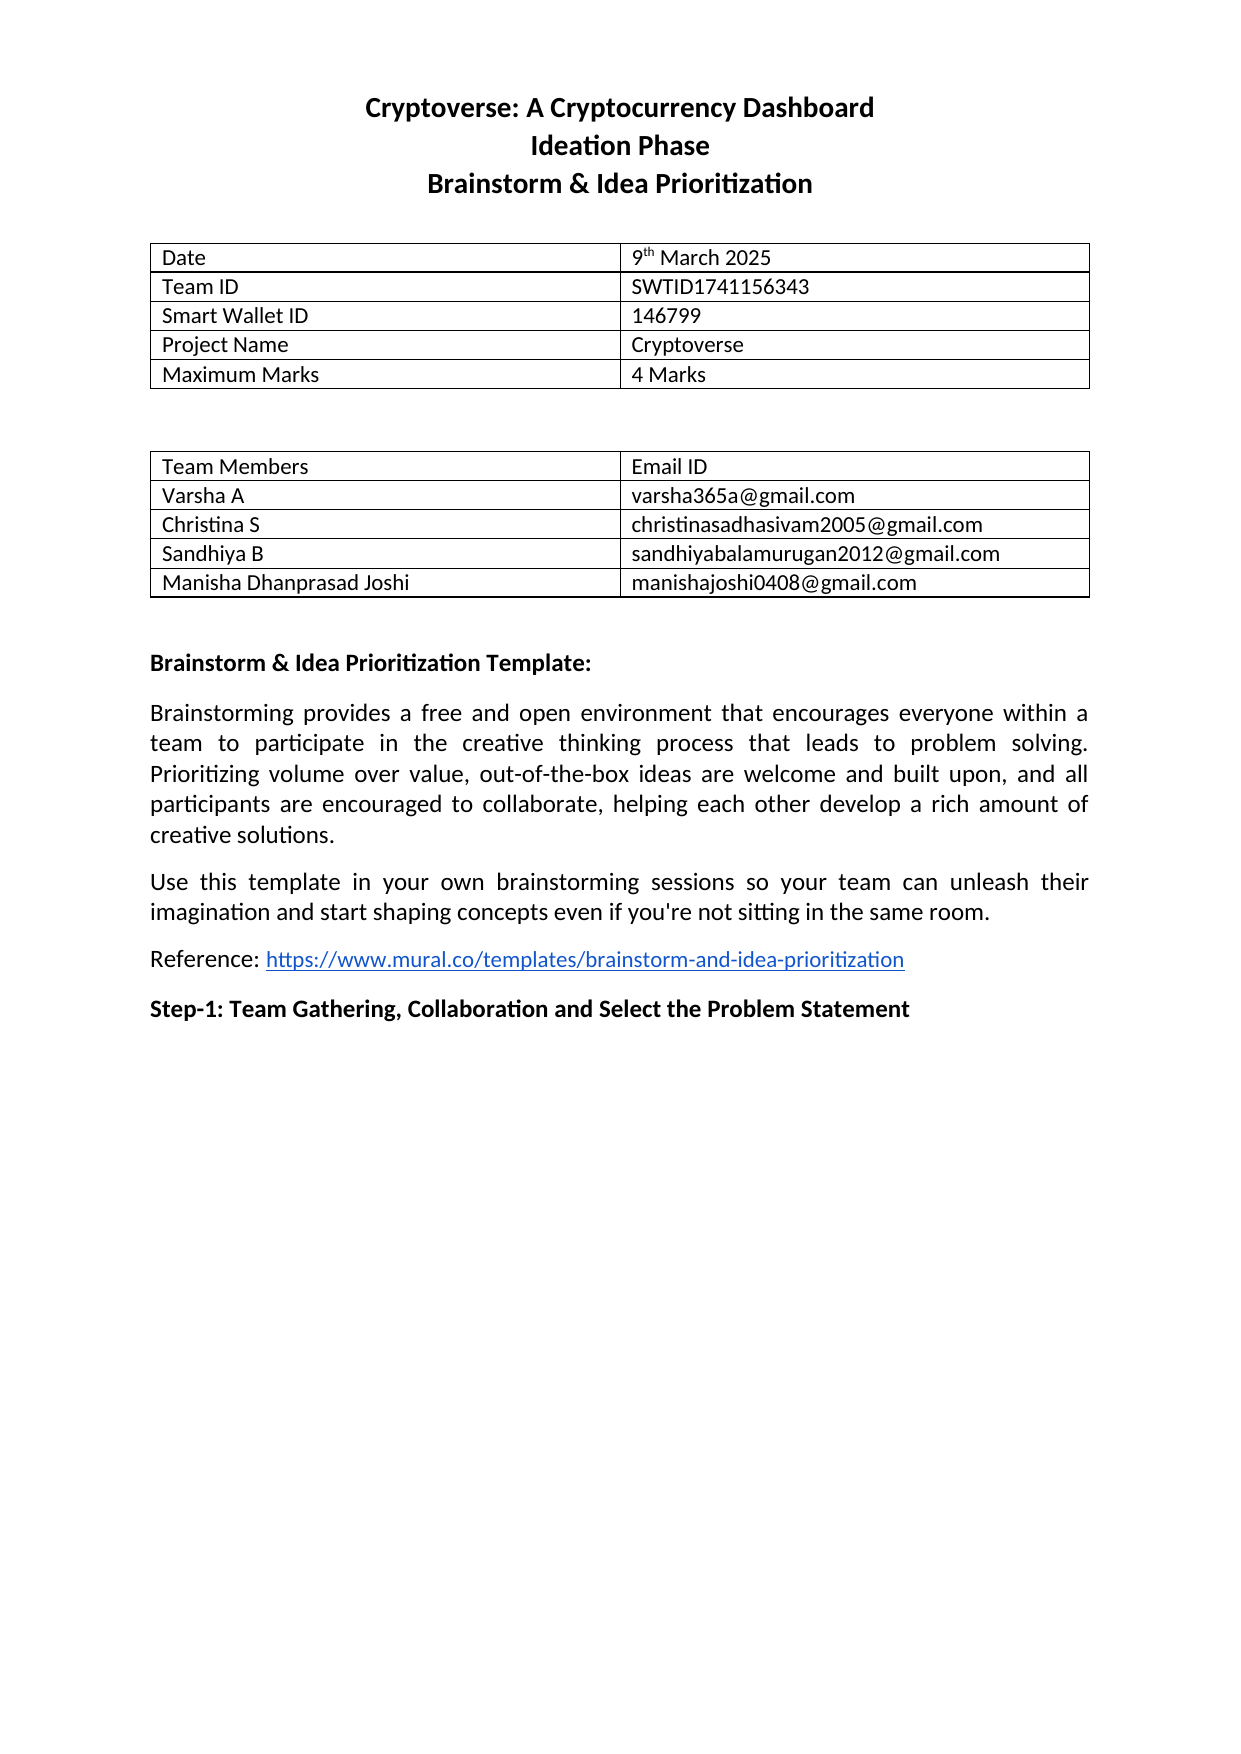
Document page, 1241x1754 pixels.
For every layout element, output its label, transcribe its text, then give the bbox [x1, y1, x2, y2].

table_cell SWTID1741156343 [621, 273, 1089, 301]
table_cell Christina S [151, 510, 620, 538]
text Brainstorm & Idea Prioritization [150, 166, 1090, 201]
text Brainstorming provides a free and open environment that encourages everyone within a team to participate in the creative thinking process that leads to problem solving. Prioritizing volume over value, out-of-the-box ideas are welcome and built upon, and all participants are encouraged to collaborate, helping each other develop a rich amount of creative solutions. [150, 697, 1090, 849]
table_cell 4 Marks [621, 360, 1089, 388]
text Ideation Phase [150, 127, 1090, 163]
text Step-1: Team Gathering, Collaboration and Select the Problem Statement [150, 993, 1090, 1024]
text Cryptoverse: A Cryptocurrency Dashboard [150, 89, 1090, 124]
table_cell Sandhiya B [151, 539, 620, 567]
text Use this template in your own brainstorming sessions so your team can unleash their imagination and start shaping concepts even if you're not sitting in the same room. [150, 866, 1090, 927]
table_header 9th March 2025 [621, 244, 1089, 271]
table_header Email ID [621, 452, 1089, 480]
text Brainstorm & Idea Prioritization Template: [150, 647, 1090, 678]
text Reference: https://www.mural.co/templates/brainstorm-and-idea-prioritization [150, 944, 1090, 974]
table_cell Smart Wallet ID [151, 302, 620, 329]
table_cell 146799 [621, 302, 1089, 329]
table_cell sandhiyabalamurugan2012@gmail.com [621, 539, 1089, 567]
table_cell Team ID [151, 273, 620, 301]
table_cell manishajoshi0408@gmail.com [621, 569, 1089, 596]
table_cell varsha365a@gmail.com [621, 481, 1089, 509]
table_cell Maximum Marks [151, 360, 620, 388]
table_header Date [151, 244, 620, 271]
table_cell Project Name [151, 331, 620, 359]
table_header Team Members [151, 452, 620, 480]
table_cell Cryptoverse [621, 331, 1089, 359]
table_cell Varsha A [151, 481, 620, 509]
table_cell Manisha Dhanprasad Joshi [151, 569, 620, 596]
table_cell christinasadhasivam2005@gmail.com [621, 510, 1089, 538]
